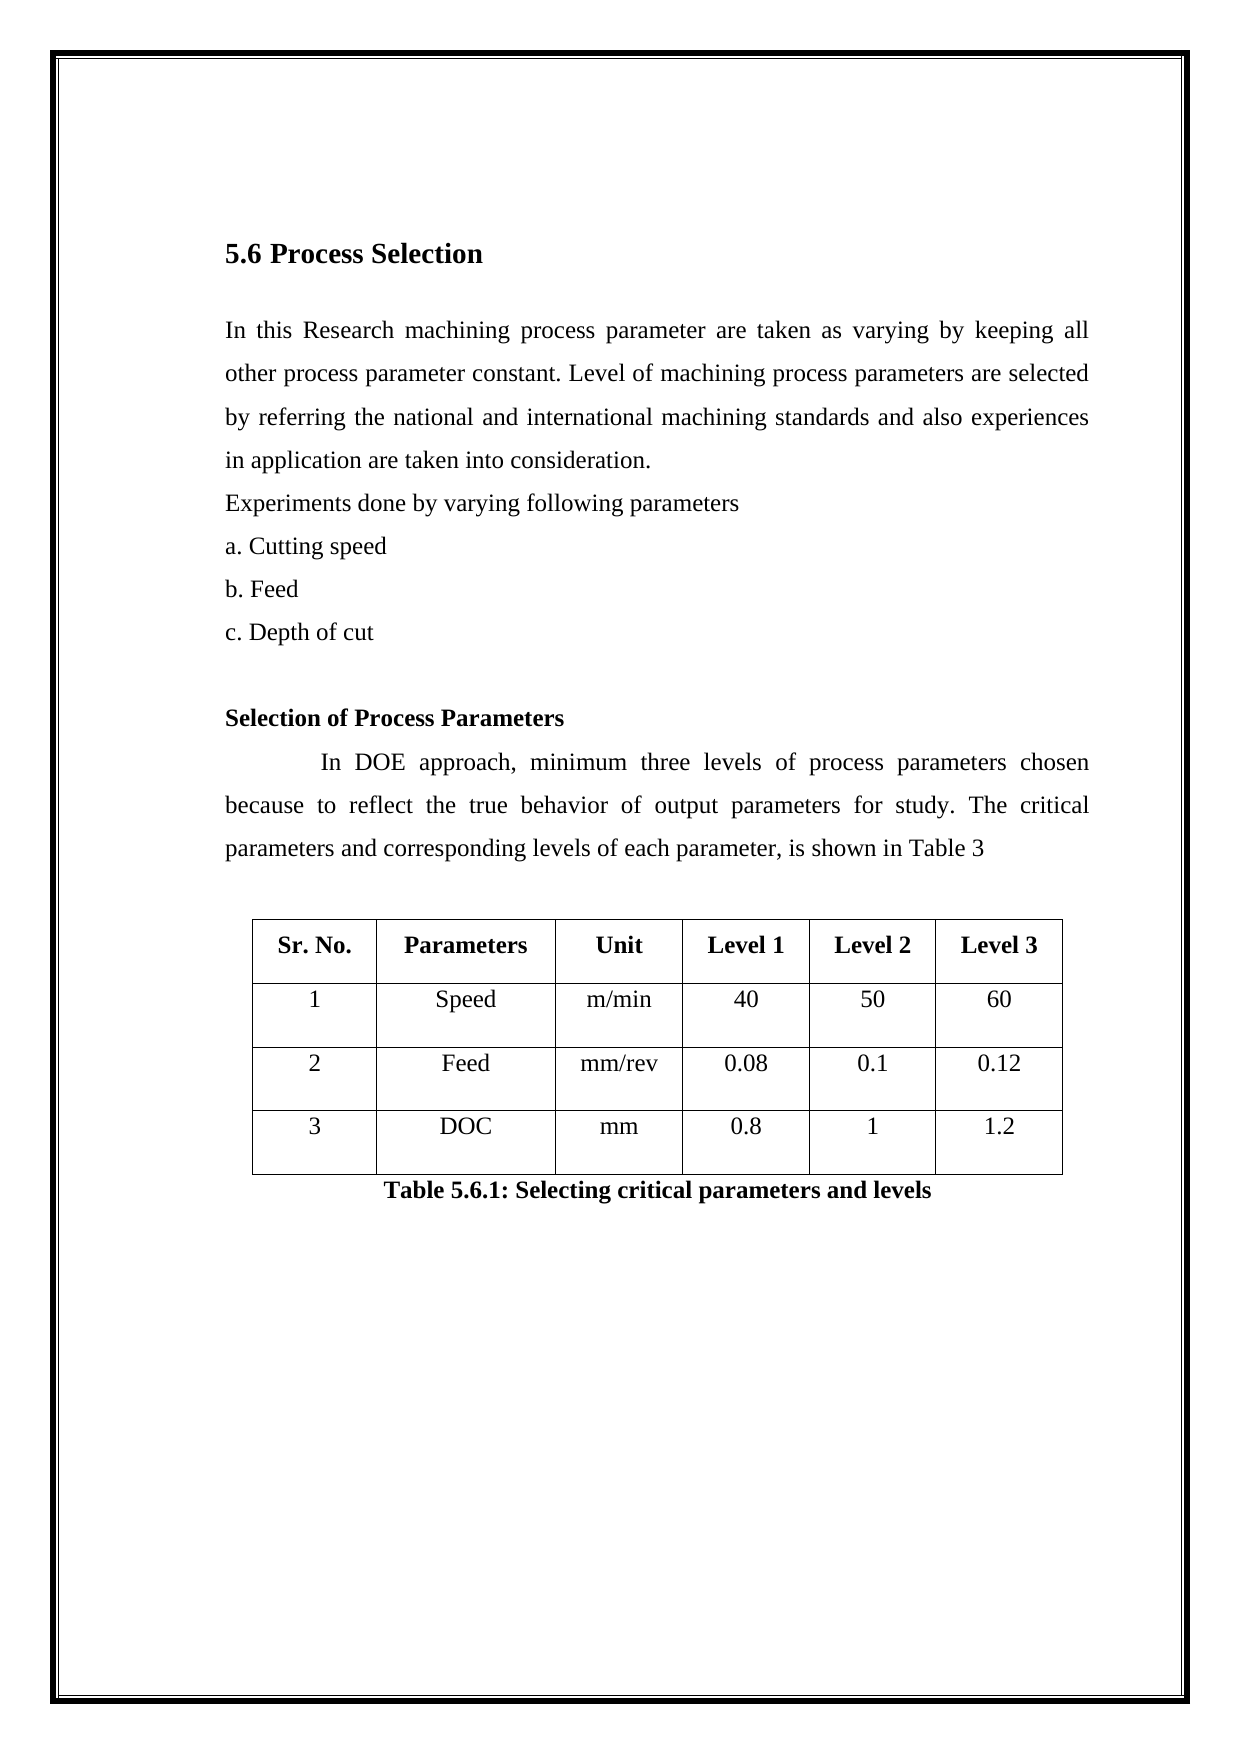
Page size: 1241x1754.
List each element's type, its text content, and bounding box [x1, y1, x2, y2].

text Table 5.6.1: Selecting critical parameters and levels [225, 1175, 1090, 1204]
text In DOE approach, minimum three levels of process parameters chosen because to reflect the true behavior of output parameters for study. The critical parameters and corresponding levels of each parameter, is shown in Table 3 [225, 747, 1090, 862]
text Selection of Process Parameters [225, 703, 1090, 732]
table_cell Speed [377, 984, 555, 1047]
table_cell 0.1 [810, 1048, 935, 1110]
table_header Level 3 [936, 920, 1062, 983]
table_cell 3 [253, 1111, 376, 1174]
table_cell 0.12 [936, 1048, 1062, 1110]
table_cell 40 [683, 984, 809, 1047]
text Experiments done by varying following parameters [225, 488, 1090, 517]
table_cell 1 [810, 1111, 935, 1174]
table_cell 2 [253, 1048, 376, 1110]
text c. Depth of cut [225, 617, 1090, 646]
text b. Feed [225, 574, 1090, 603]
table_header Level 1 [683, 920, 809, 983]
text In this Research machining process parameter are taken as varying by keeping all other process parameter constant. Level of machining process parameters are selected by referring the national and international machining standards and also experiences in application are taken into consideration. [225, 315, 1090, 473]
table_header Unit [556, 920, 682, 983]
table_cell mm [556, 1111, 682, 1174]
table_cell m/min [556, 984, 682, 1047]
table_cell mm/rev [556, 1048, 682, 1110]
table_cell 1.2 [936, 1111, 1062, 1174]
table_header Parameters [377, 920, 555, 983]
table_cell 50 [810, 984, 935, 1047]
table_cell 60 [936, 984, 1062, 1047]
table_cell 1 [253, 984, 376, 1047]
table_header Level 2 [810, 920, 935, 983]
table_header Sr. No. [253, 920, 376, 983]
table_cell 0.08 [683, 1048, 809, 1110]
list Process Selection [225, 236, 1090, 270]
text a. Cutting speed [225, 531, 1090, 560]
table_cell 0.8 [683, 1111, 809, 1174]
table_cell DOC [377, 1111, 555, 1174]
table_cell Feed [377, 1048, 555, 1110]
